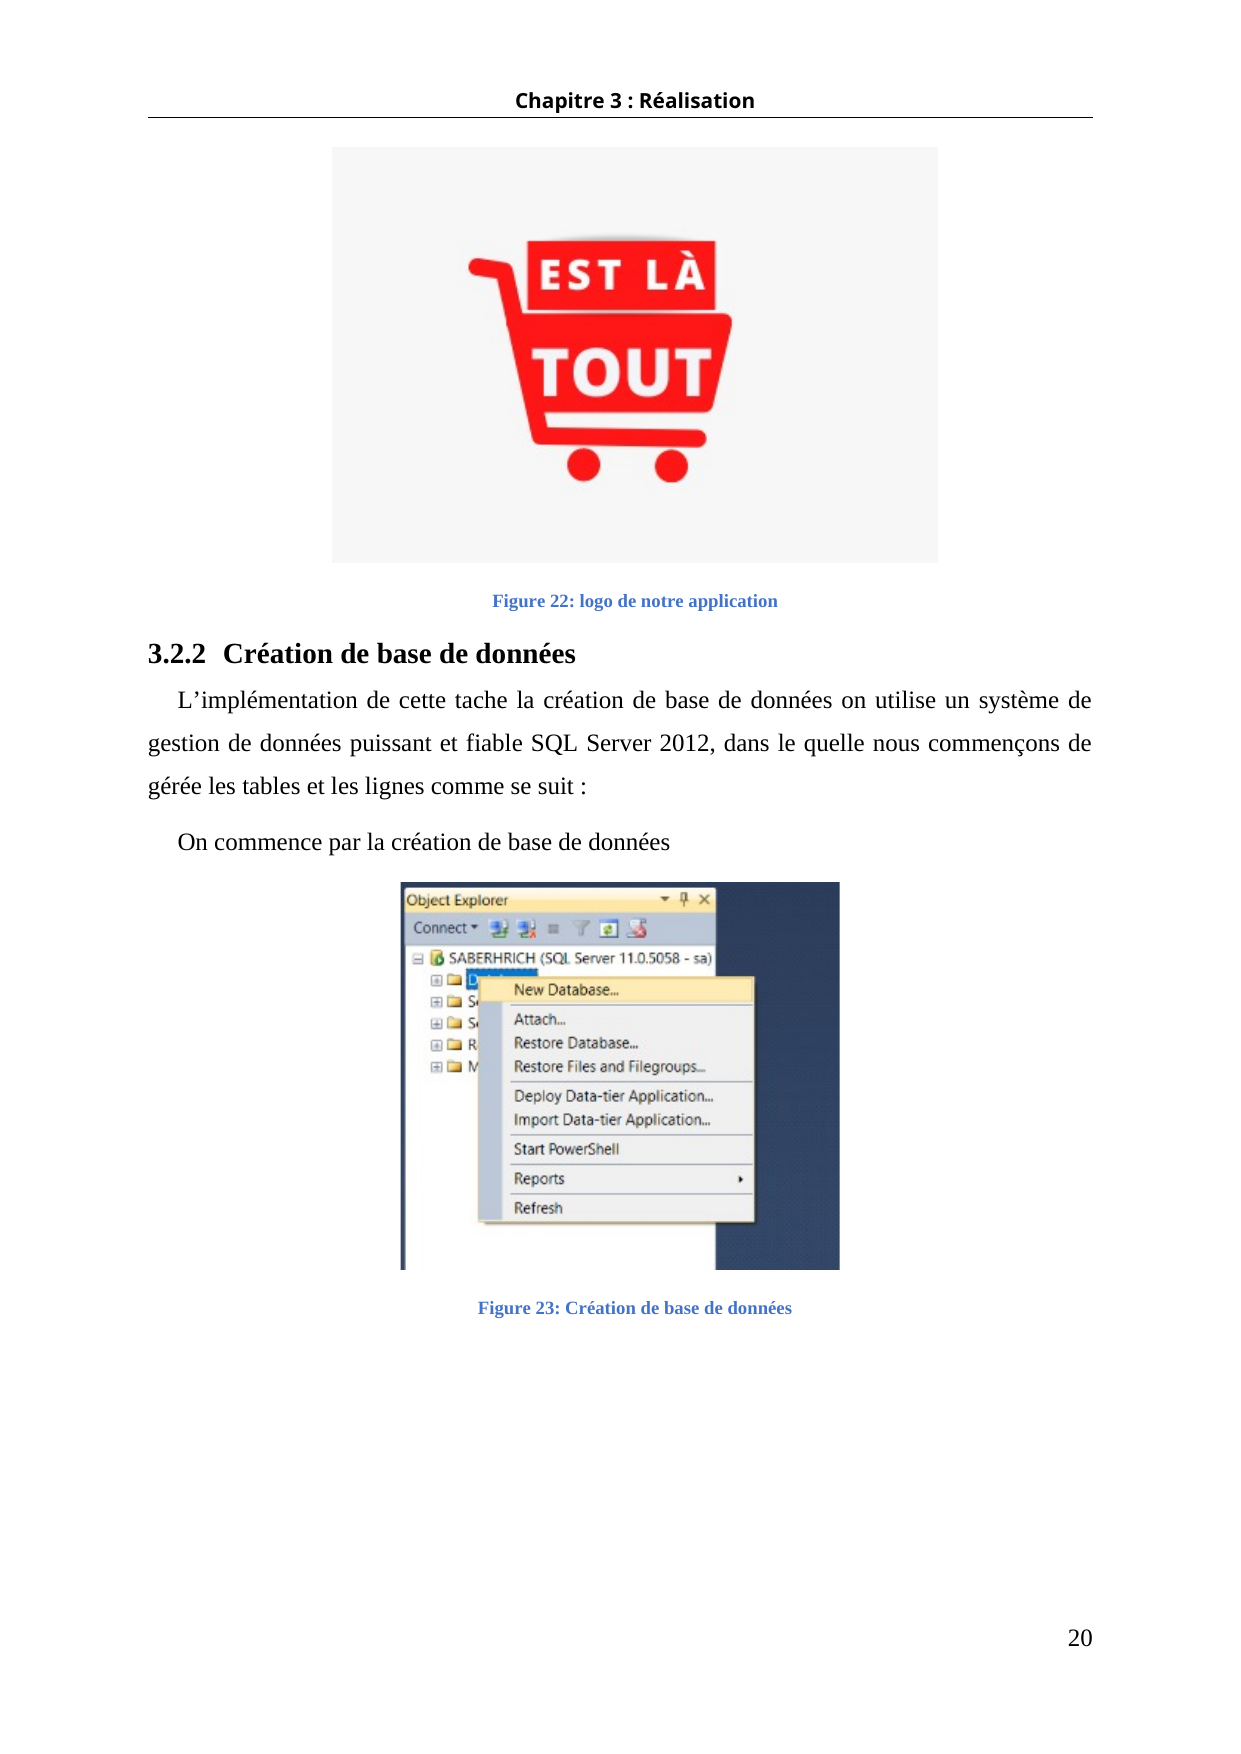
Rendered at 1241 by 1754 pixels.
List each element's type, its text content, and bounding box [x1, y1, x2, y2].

text On commence par la création de base de données [148, 827, 1093, 855]
picture [400, 882, 840, 1270]
text L’implémentation de cette tache la création de base de données on utilise un système de gestion de données puissant et fiable SQL Server 2012, dans le quelle nous commençons de gérée les tables et les lignes comme se suit : [148, 685, 1093, 800]
subtitle Création de base de données [148, 636, 1093, 670]
picture [332, 147, 938, 563]
